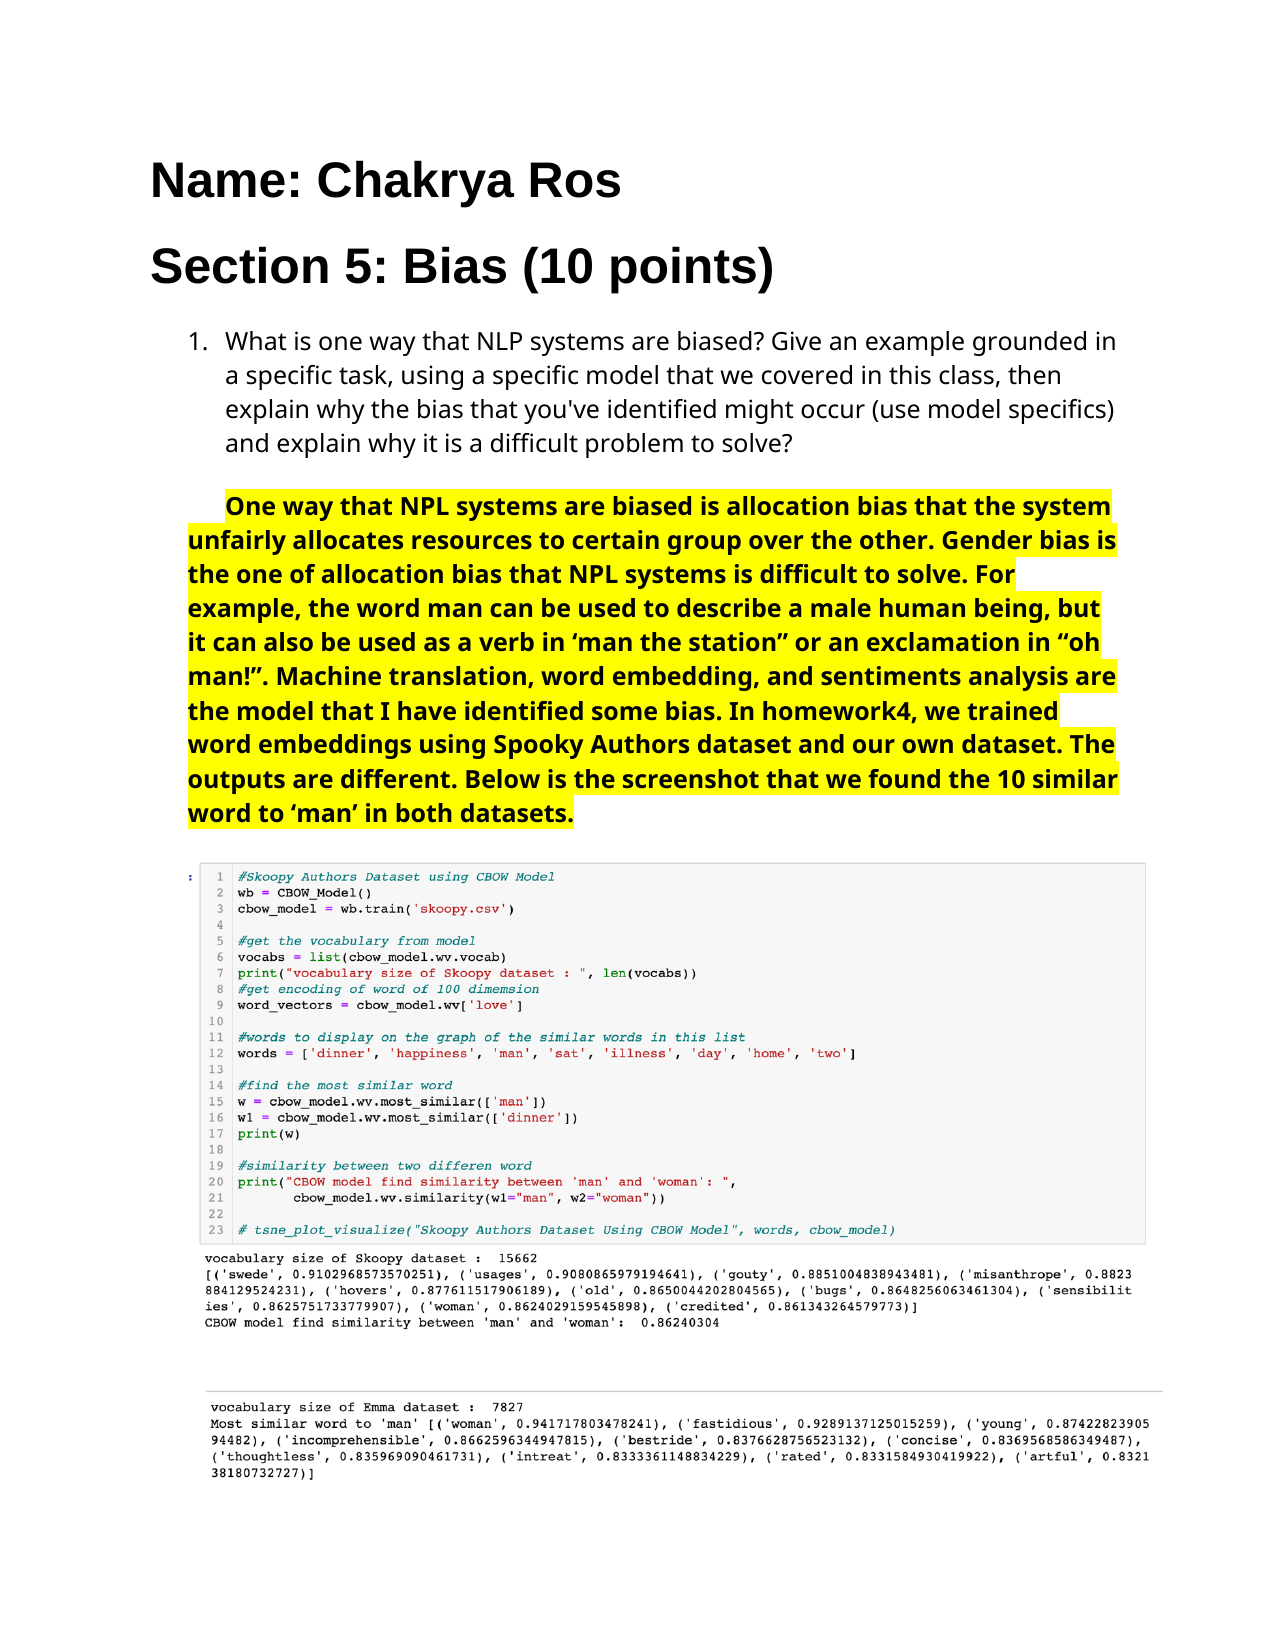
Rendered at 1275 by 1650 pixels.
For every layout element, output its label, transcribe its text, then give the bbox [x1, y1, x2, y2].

text One way that NPL systems are biased is allocation bias that the system unfairly allocates resources to certain group over the other. Gender bias is the one of allocation bias that NPL systems is difficult to solve. For example, the word man can be used to describe a male human being, but it can also be used as a verb in ‘man the station” or an exclamation in “oh man!”. Machine translation, word embedding, and sentiments analysis are the model that I have identified some bias. In homework4, we trained word embeddings using Spooky Authors dataset and our own dataset. The outputs are different. Below is the screenshot that we found the 10 similar word to ‘man’ in both datasets. [574, 489, 1125, 829]
text Section 5: Bias (10 points) [150, 237, 1125, 294]
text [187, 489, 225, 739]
text Name: Chakrya Ros [150, 150, 1125, 207]
picture [187, 858, 1163, 1339]
picture [187, 1390, 1163, 1487]
list What is one way that NLP systems are biased? Give an example grounded in a specific task, using a specific model that we covered in this class, then explain why the bias that you've identified might occur (use model specifics) and explain why it is a difficult problem to solve? [187, 323, 1125, 459]
